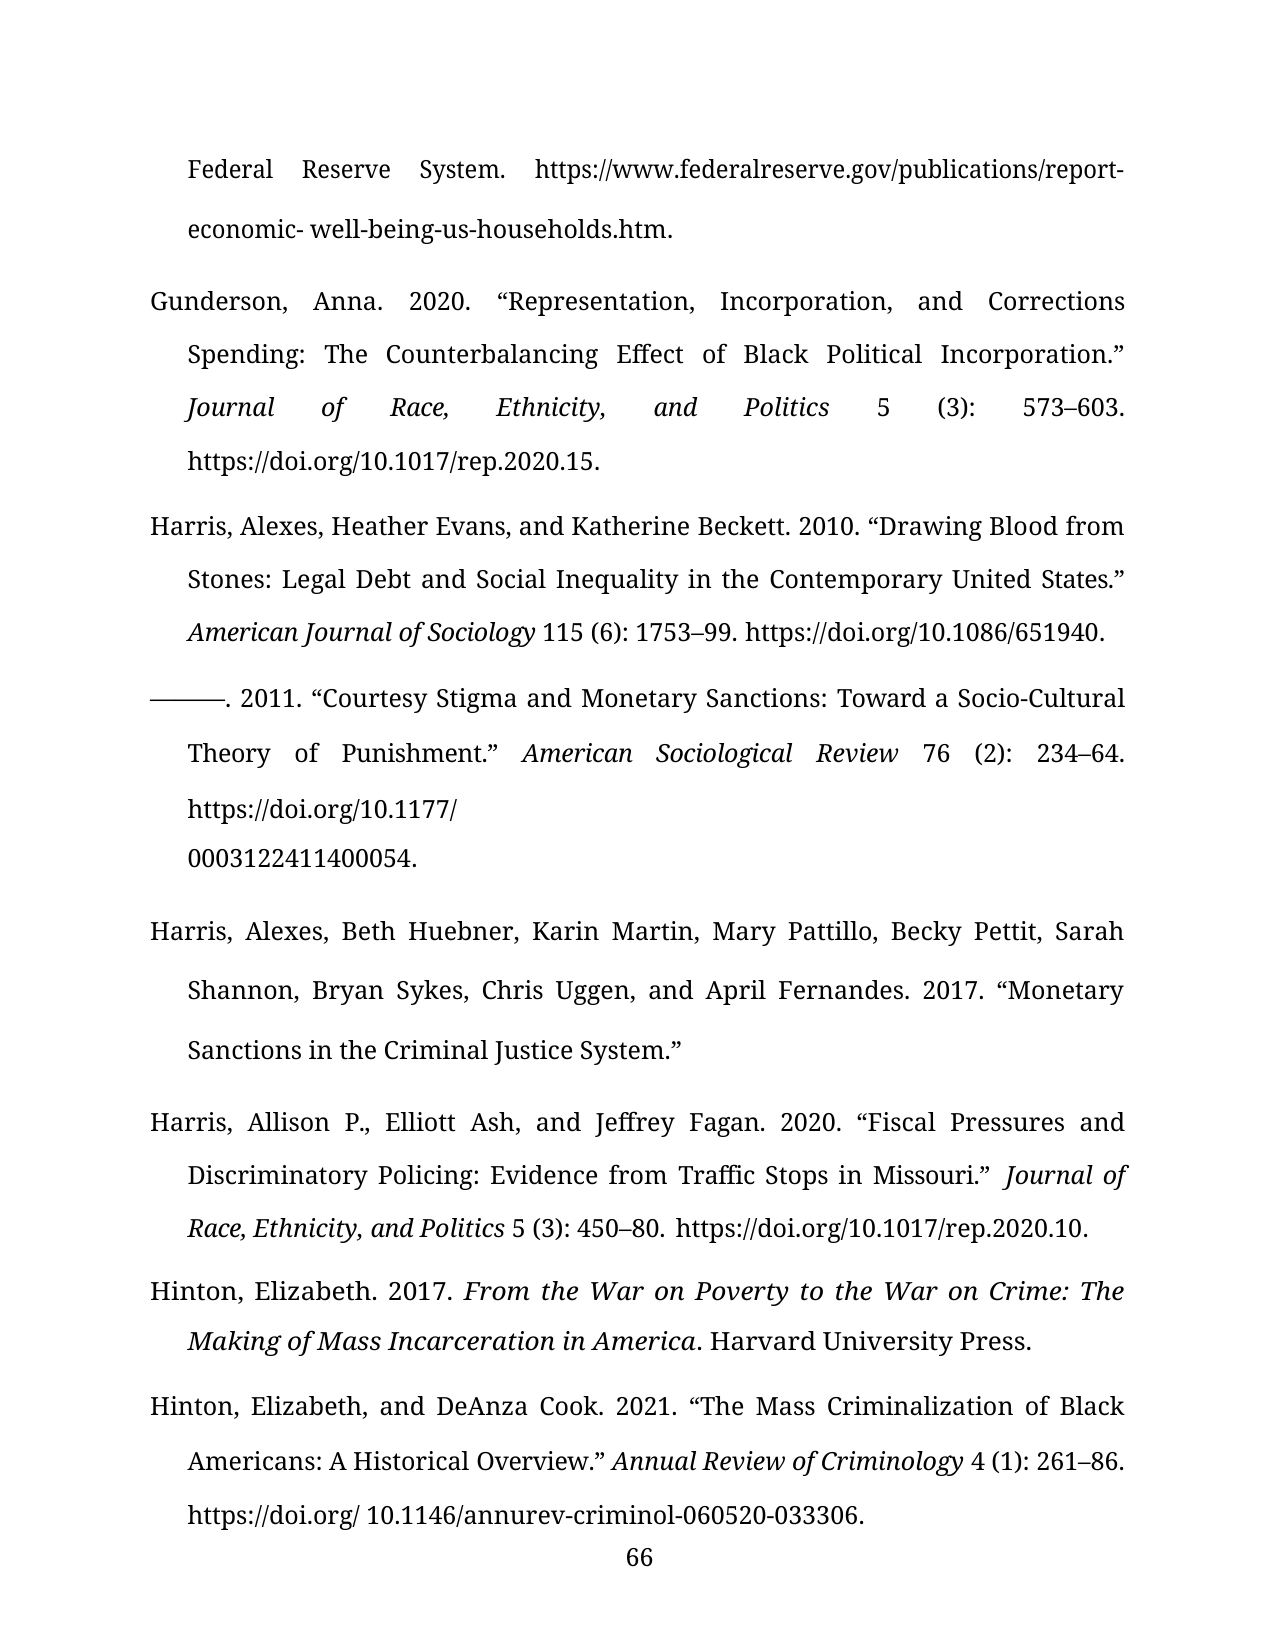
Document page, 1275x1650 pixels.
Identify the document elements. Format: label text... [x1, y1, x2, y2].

text ———. 2011. “Courtesy Stigma and Monetary Sanctions: Toward a Socio-Cultural Theory of Punishment.” American Sociological Review 76 (2): 234–64. https://doi.org/10.1177/ [150, 680, 1125, 825]
text Gunderson, Anna. 2020. “Representation, Incorporation, and Corrections Spending: The Counterbalancing Effect of Black Political Incorporation.” Journal of Race, Ethnicity, and Politics 5 (3): 573–603. https://doi.org/10.1017/rep.2020.15. [150, 284, 1125, 477]
text Hinton, Elizabeth, and DeAnza Cook. 2021. “The Mass Criminalization of Black Americans: A Historical Overview.” Annual Review of Criminology 4 (1): 261–86. https://doi.org/ 10.1146/annurev-criminol-060520-033306. [150, 1389, 1125, 1532]
text Hinton, Elizabeth. 2017. From the War on Poverty to the War on Crime: The Making of Mass Incarceration in America. Harvard University Press. [150, 1273, 1125, 1357]
text Harris, Alexes, Heather Evans, and Katherine Beckett. 2010. “Drawing Blood from Stones: Legal Debt and Social Inequality in the Contemporary United States.” American Journal of Sociology 115 (6): 1753–99. https://doi.org/10.1086/651940. [150, 509, 1125, 649]
text Harris, Alexes, Beth Huebner, Karin Martin, Mary Pattillo, Becky Pettit, Sarah Shannon, Bryan Sykes, Chris Uggen, and April Fernandes. 2017. “Monetary Sanctions in the Criminal Justice System.” [150, 913, 1125, 1067]
text 0003122411400054. [187, 847, 1275, 873]
text Harris, Allison P., Elliott Ash, and Jeffrey Fagan. 2020. “Fiscal Pressures and Discriminatory Policing: Evidence from Traﬀic Stops in Missouri.” Journal of Race, Ethnicity, and Politics 5 (3): 450–80. https://doi.org/10.1017/rep.2020.10. [150, 1105, 1125, 1245]
text Federal Reserve System. https://www.federalreserve.gov/publications/report-economic- well-being-us-households.htm. [187, 152, 1124, 246]
